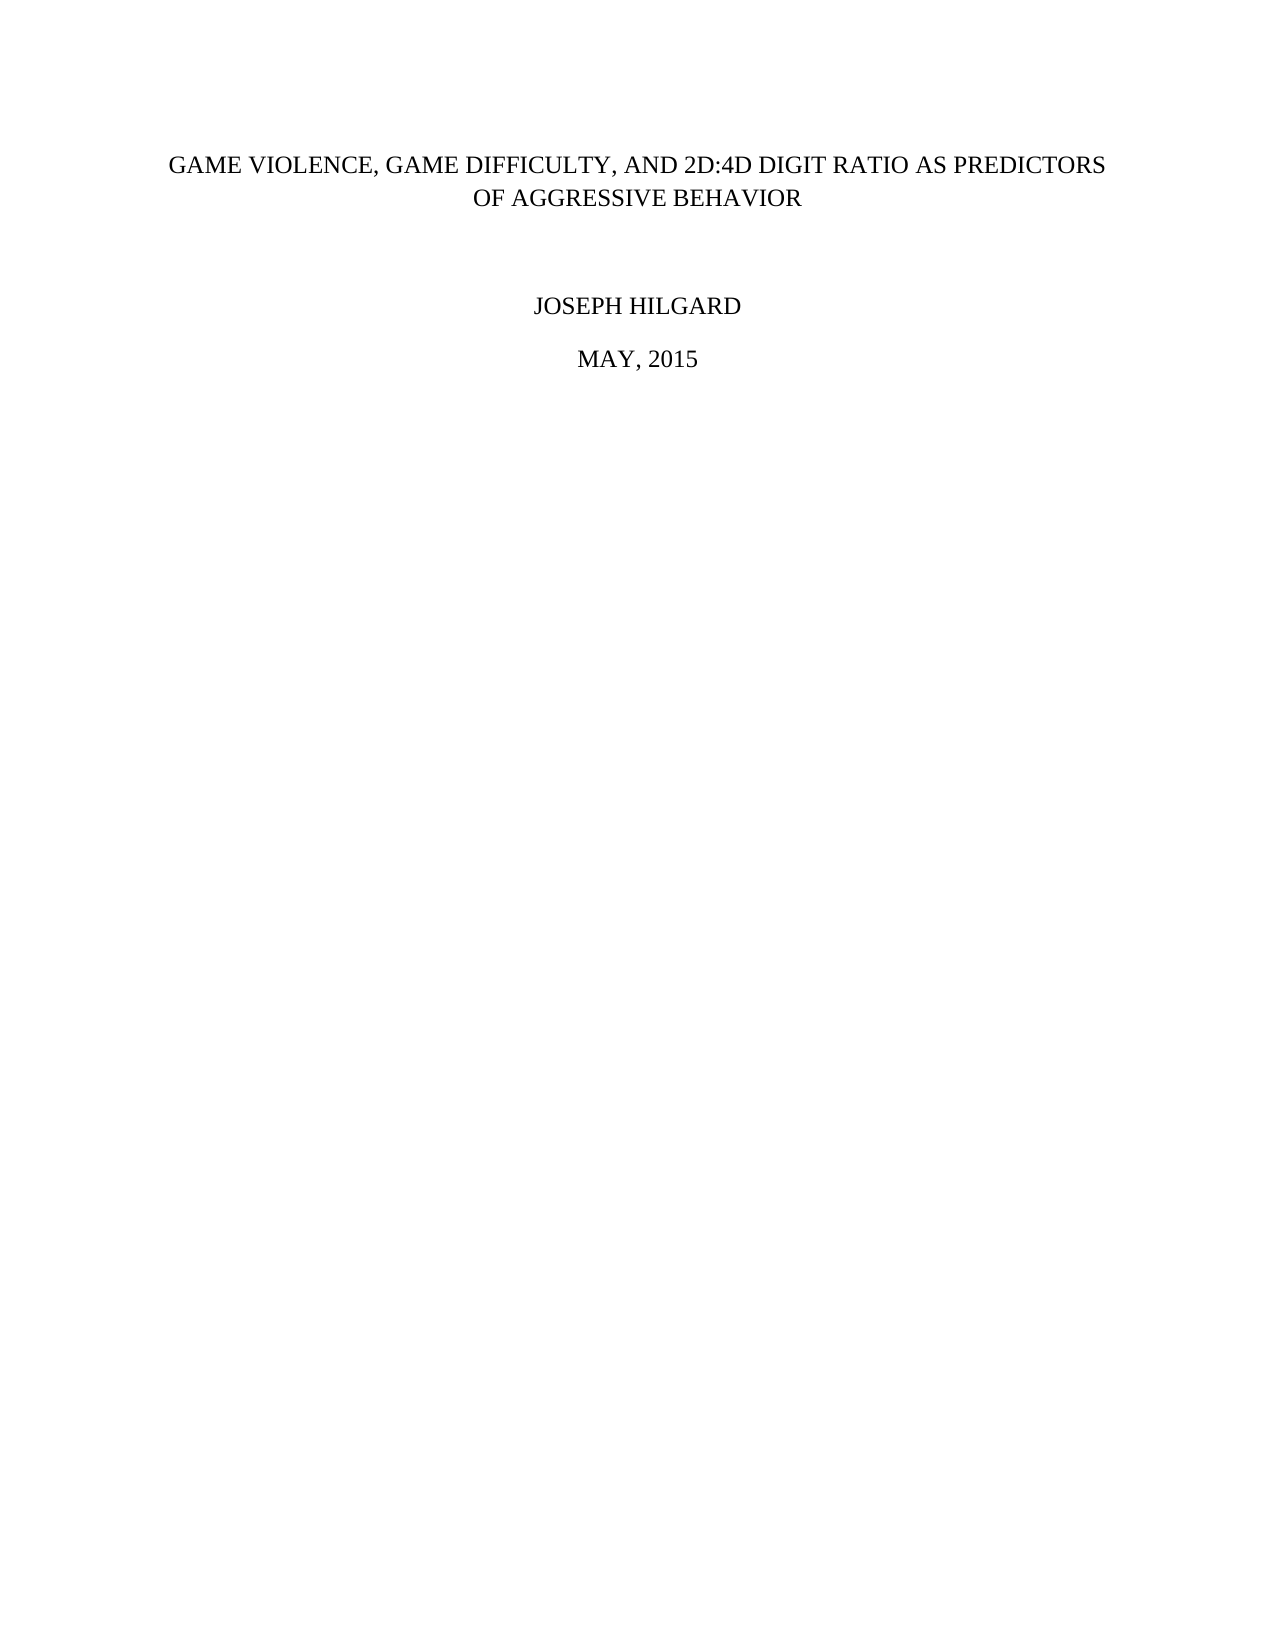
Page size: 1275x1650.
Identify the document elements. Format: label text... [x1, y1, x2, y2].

text MAY, 2015 [150, 344, 1125, 373]
text GAME VIOLENCE, GAME DIFFICULTY, AND 2D:4D DIGIT RATIO AS PREDICTORS OF AGGRESSIVE BEHAVIOR [150, 150, 1125, 212]
text JOSEPH HILGARD [150, 291, 1125, 319]
